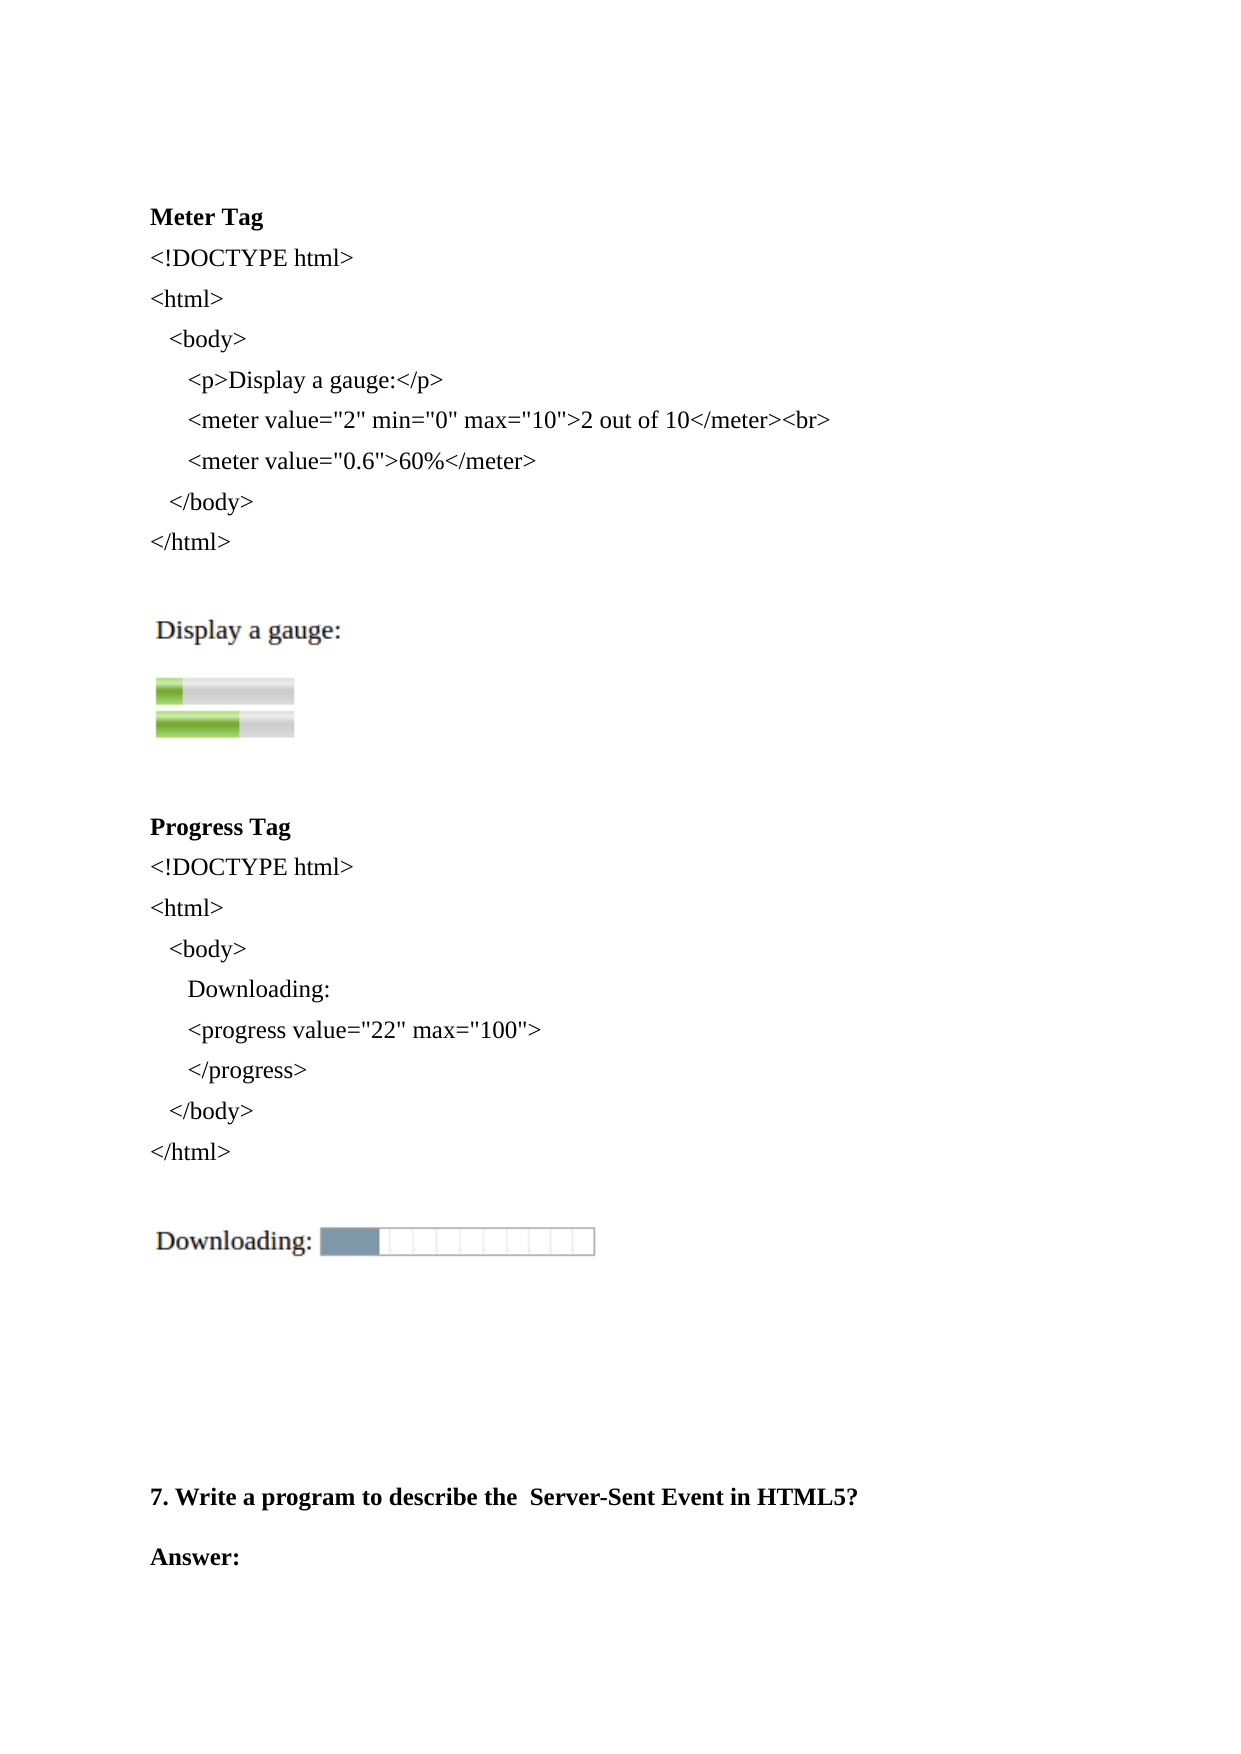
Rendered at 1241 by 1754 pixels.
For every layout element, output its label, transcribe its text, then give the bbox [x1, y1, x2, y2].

picture [150, 1218, 611, 1277]
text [150, 150, 1090, 231]
text Progress Tag [150, 569, 1090, 841]
text <!DOCTYPE html> <html> <body> <p>Display a gauge:</p> <meter value="2" min="0" max="10">2 out of 10</meter><br> <meter value="0.6">60%</meter> </body> </html> [150, 231, 1090, 556]
picture [150, 609, 350, 760]
subtitle 7. Write a program to describe the Server-Sent Event in HTML5? [150, 1470, 1090, 1511]
text <!DOCTYPE html> <html> <body> Downloading: <progress value="22" max="100"> </progress> </body> </html> [150, 841, 1090, 1166]
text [150, 1542, 1090, 1602]
